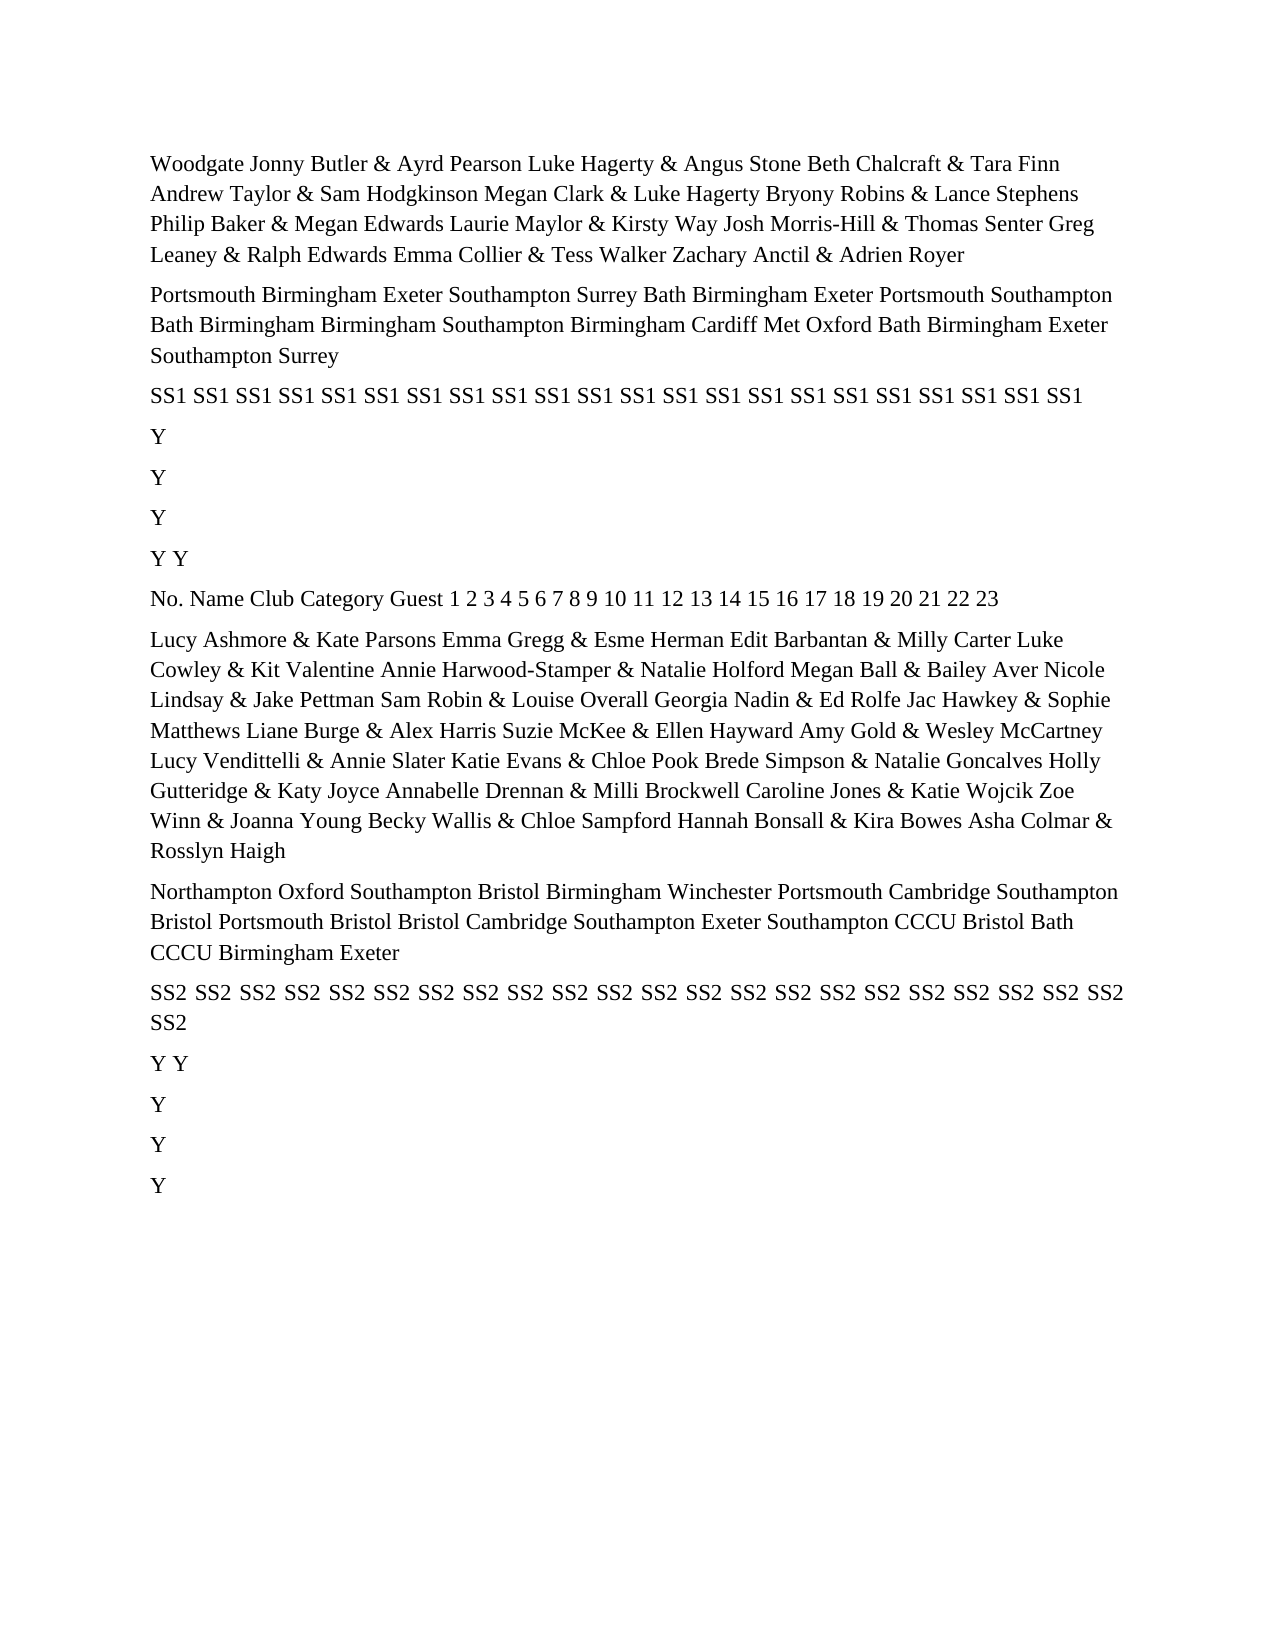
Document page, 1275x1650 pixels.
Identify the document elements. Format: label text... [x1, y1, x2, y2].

text Y Y [150, 1050, 1125, 1076]
text Y [150, 1172, 1125, 1198]
text Y [150, 1131, 1125, 1158]
text Y [150, 423, 1125, 449]
text Portsmouth Birmingham Exeter Southampton Surrey Bath Birmingham Exeter Portsmouth Southampton Bath Birmingham Birmingham Southampton Birmingham Cardiff Met Oxford Bath Birmingham Exeter Southampton Surrey [150, 281, 1125, 368]
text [150, 150, 1125, 267]
text Y [150, 463, 1125, 490]
text SS1 SS1 SS1 SS1 SS1 SS1 SS1 SS1 SS1 SS1 SS1 SS1 SS1 SS1 SS1 SS1 SS1 SS1 SS1 SS1 SS1 SS1 [150, 382, 1125, 409]
text Lucy Ashmore & Kate Parsons Emma Gregg & Esme Herman Edit Barbantan & Milly Carter Luke Cowley & Kit Valentine Annie Harwood-Stamper & Natalie Holford Megan Ball & Bailey Aver Nicole Lindsay & Jake Pettman Sam Robin & Louise Overall Georgia Nadin & Ed Rolfe Jac Hawkey & Sophie Matthews Liane Burge & Alex Harris Suzie McKee & Ellen Hayward Amy Gold & Wesley McCartney Lucy Vendittelli & Annie Slater Katie Evans & Chloe Pook Brede Simpson & Natalie Goncalves Holly Gutteridge & Katy Joyce Annabelle Drennan & Milli Brockwell Caroline Jones & Katie Wojcik Zoe Winn & Joanna Young Becky Wallis & Chloe Sampford Hannah Bonsall & Kira Bowes Asha Colmar & Rosslyn Haigh [150, 626, 1125, 864]
text Y [150, 504, 1125, 531]
text Northampton Oxford Southampton Bristol Birmingham Winchester Portsmouth Cambridge Southampton Bristol Portsmouth Bristol Bristol Cambridge Southampton Exeter Southampton CCCU Bristol Bath CCCU Birmingham Exeter [150, 878, 1125, 965]
text Y [150, 1091, 1125, 1117]
text Y Y [150, 545, 1125, 571]
text SS2 SS2 SS2 SS2 SS2 SS2 SS2 SS2 SS2 SS2 SS2 SS2 SS2 SS2 SS2 SS2 SS2 SS2 SS2 SS2 SS2 SS2 SS2 [150, 979, 1125, 1036]
text No. Name Club Category Guest 1 2 3 4 5 6 7 8 9 10 11 12 13 14 15 16 17 18 19 20 21 22 23 [150, 585, 1125, 612]
